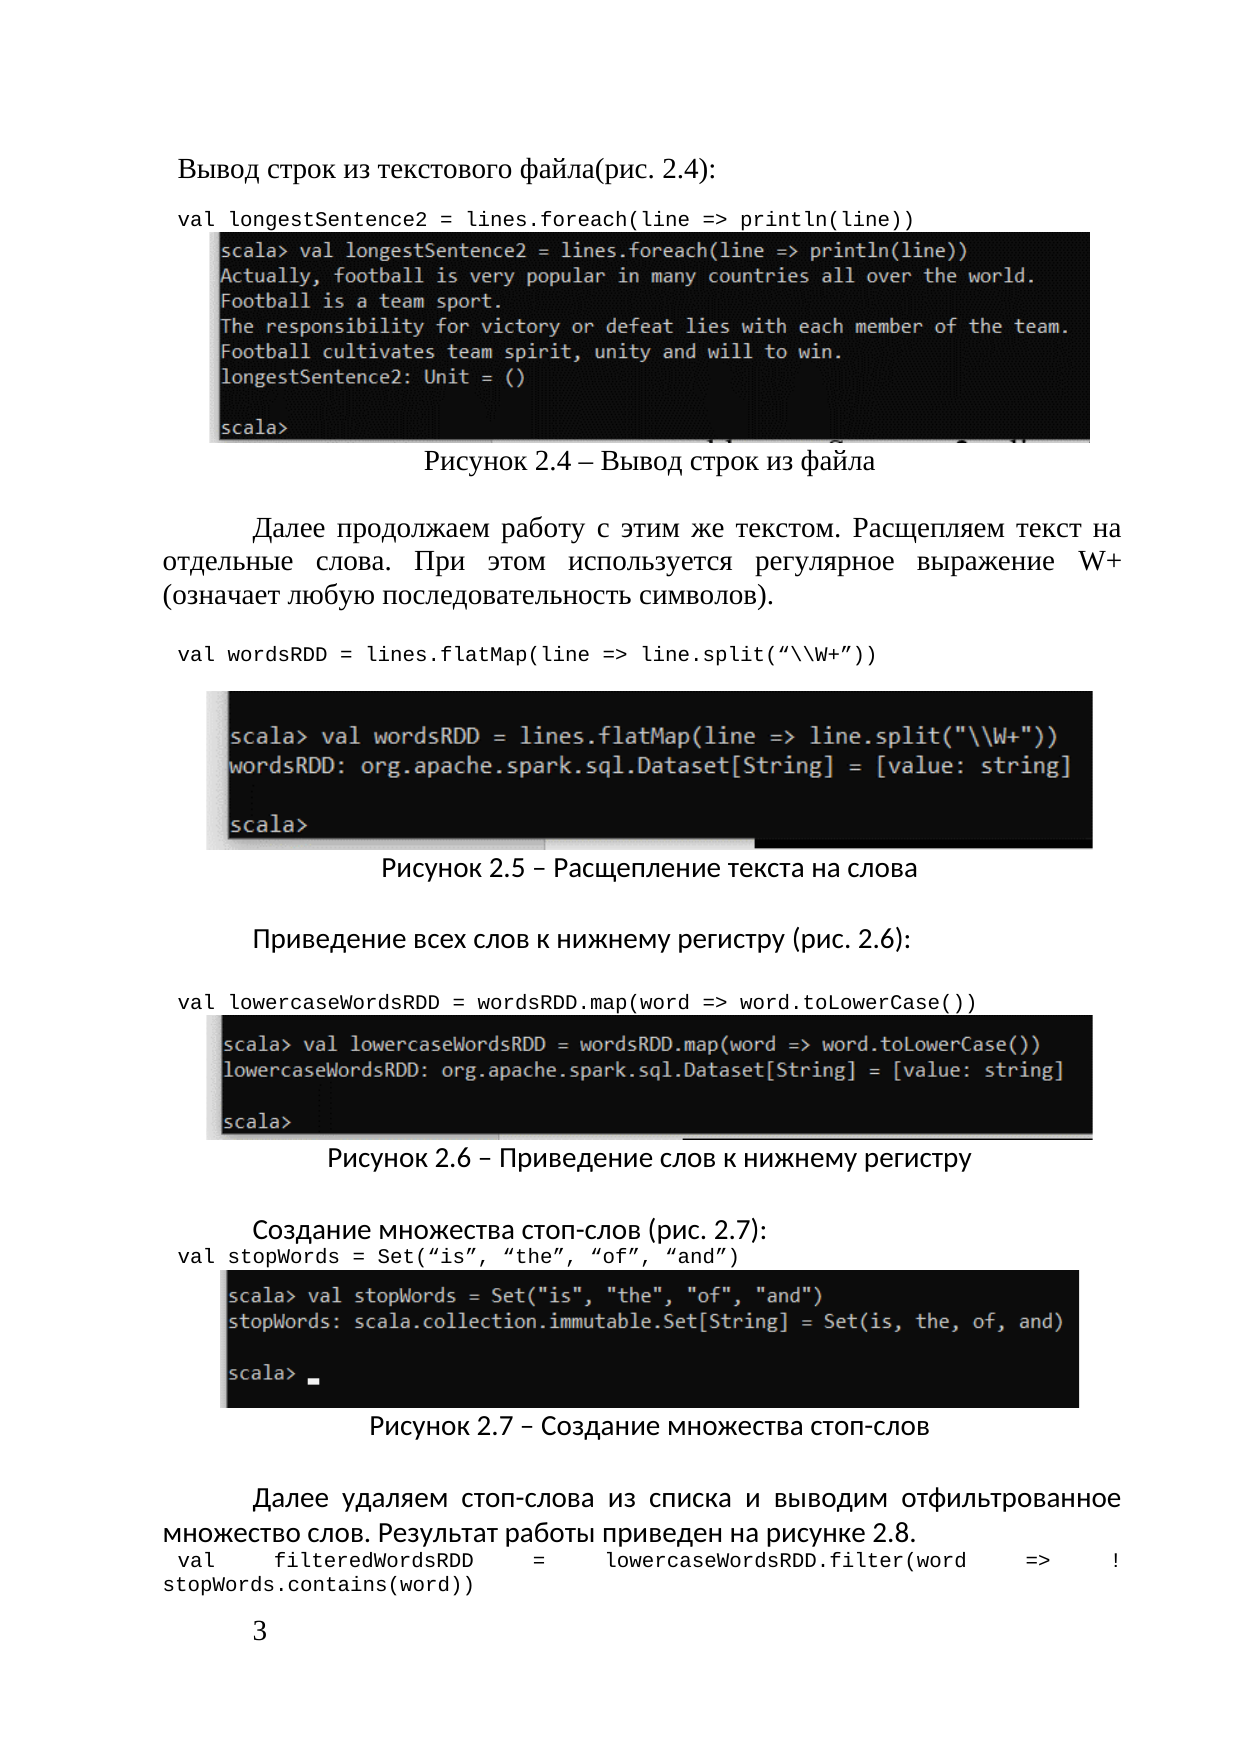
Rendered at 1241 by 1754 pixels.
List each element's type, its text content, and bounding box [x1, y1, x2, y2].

title Приведение всех слов к нижнему регистру (рис. 2.6): [162, 920, 1122, 956]
title Рисунок 2.7 – Создание множества стоп-слов [162, 1407, 1122, 1443]
title Далее продолжаем работу с этим же текстом. Расщепляем текст на отдельные слова. При этом используется регулярное выражение W+ (означает любую последовательность символов). [162, 510, 1122, 610]
picture [209, 232, 1090, 443]
text val filteredWordsRDD = lowercaseWordsRDD.filter(word => !stopWords.contains(word)) [162, 1550, 1122, 1597]
title Рисунок 2.4 – Вывод строк из файла [162, 443, 1122, 476]
text val stopWords = Set(“is”, “the”, “of”, “and”) [162, 1246, 1122, 1270]
text val lowercaseWordsRDD = wordsRDD.map(word => word.toLowerCase()) [162, 992, 1122, 1015]
picture [206, 1015, 1093, 1140]
title Рисунок 2.6 – Приведение слов к нижнему регистру [162, 1139, 1122, 1175]
title val wordsRDD = lines.flatMap(line => line.split(“\\W+”)) [162, 644, 1122, 667]
title Создание множества стоп-слов (рис. 2.7): [162, 1211, 1122, 1246]
text val longestSentence2 = lines.foreach(line => println(line)) [162, 209, 1122, 232]
title Вывод строк из текстового файла(рис. 2.4): [162, 152, 1122, 185]
picture [206, 691, 1093, 850]
title Далее удаляем стоп-слова из списка и выводим отфильтрованное множество слов. Результат работы приведен на рисунке 2.8. [162, 1479, 1122, 1550]
picture [220, 1270, 1080, 1408]
title Рисунок 2.5 – Расщепление текста на слова [162, 849, 1122, 885]
